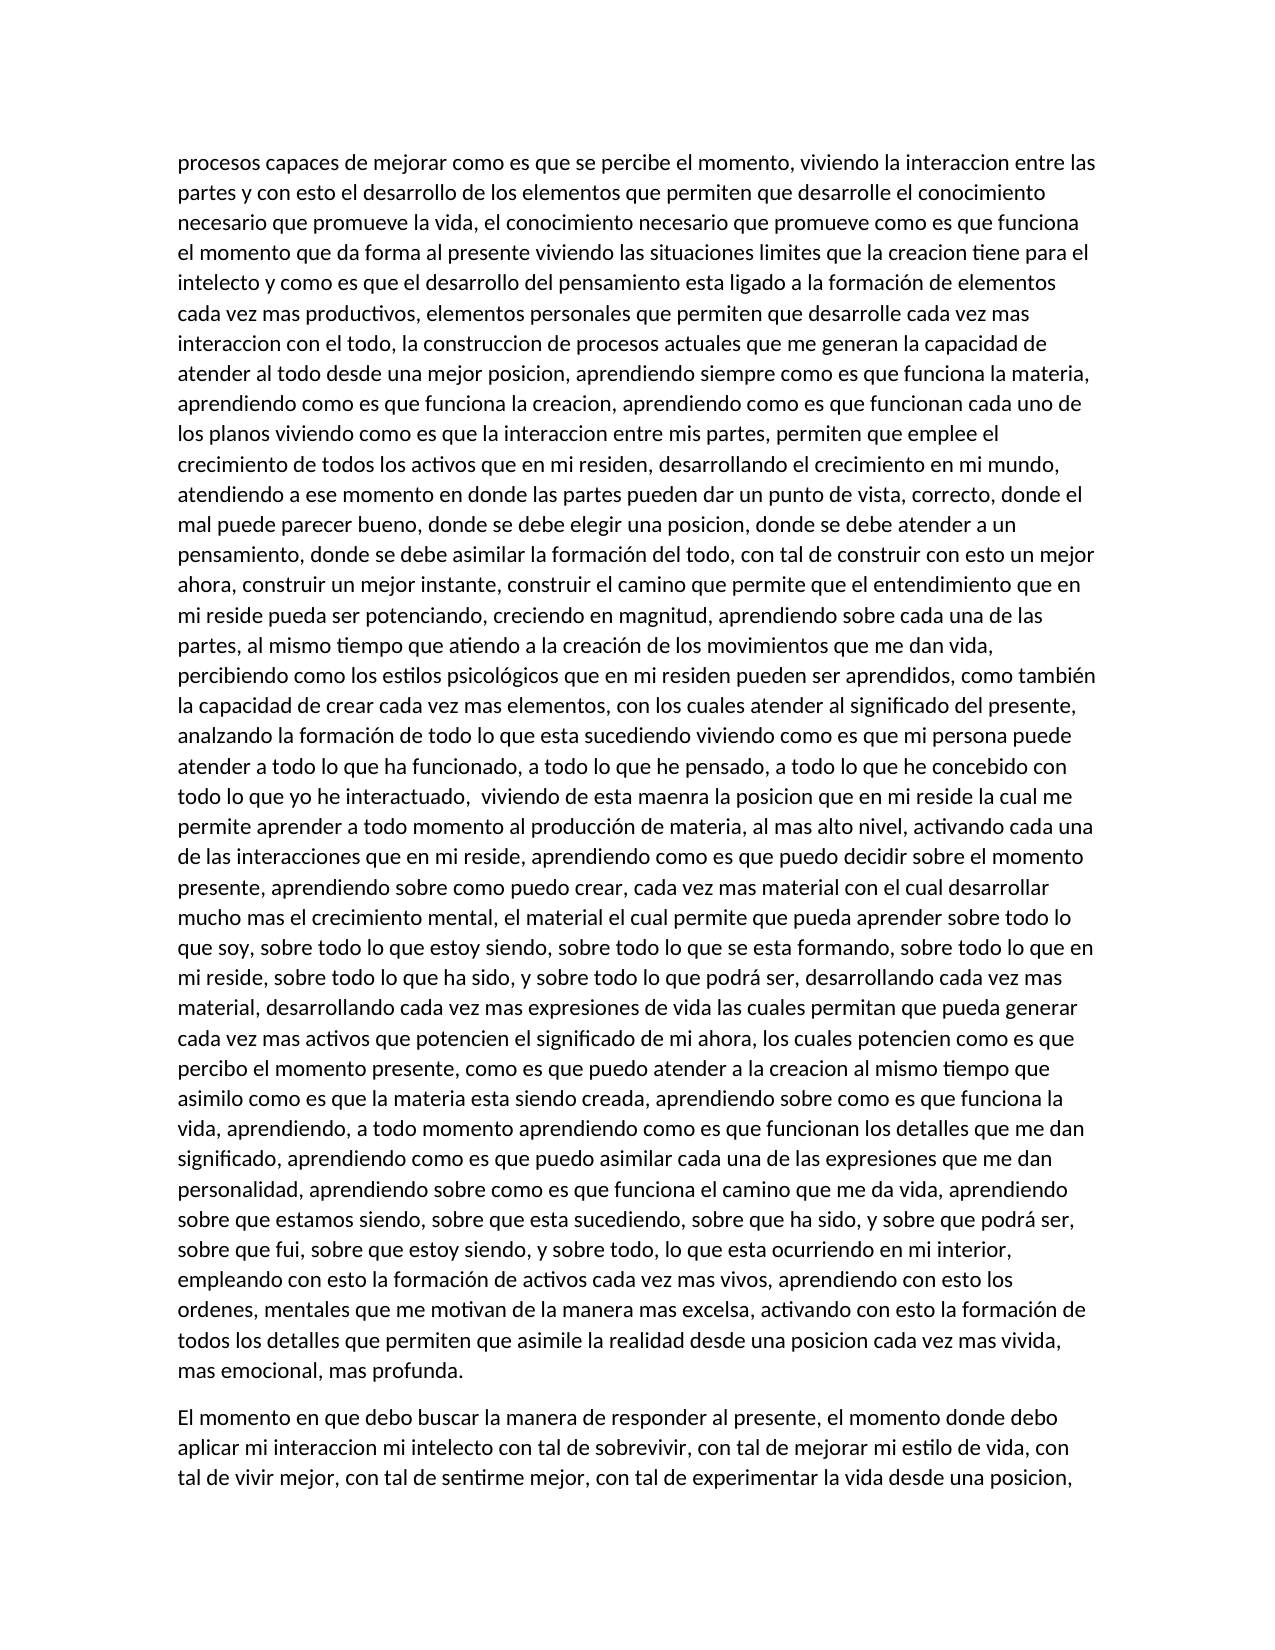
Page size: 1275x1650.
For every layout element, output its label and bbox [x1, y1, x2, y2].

text [177, 148, 1098, 1384]
text [177, 1403, 1098, 1491]
